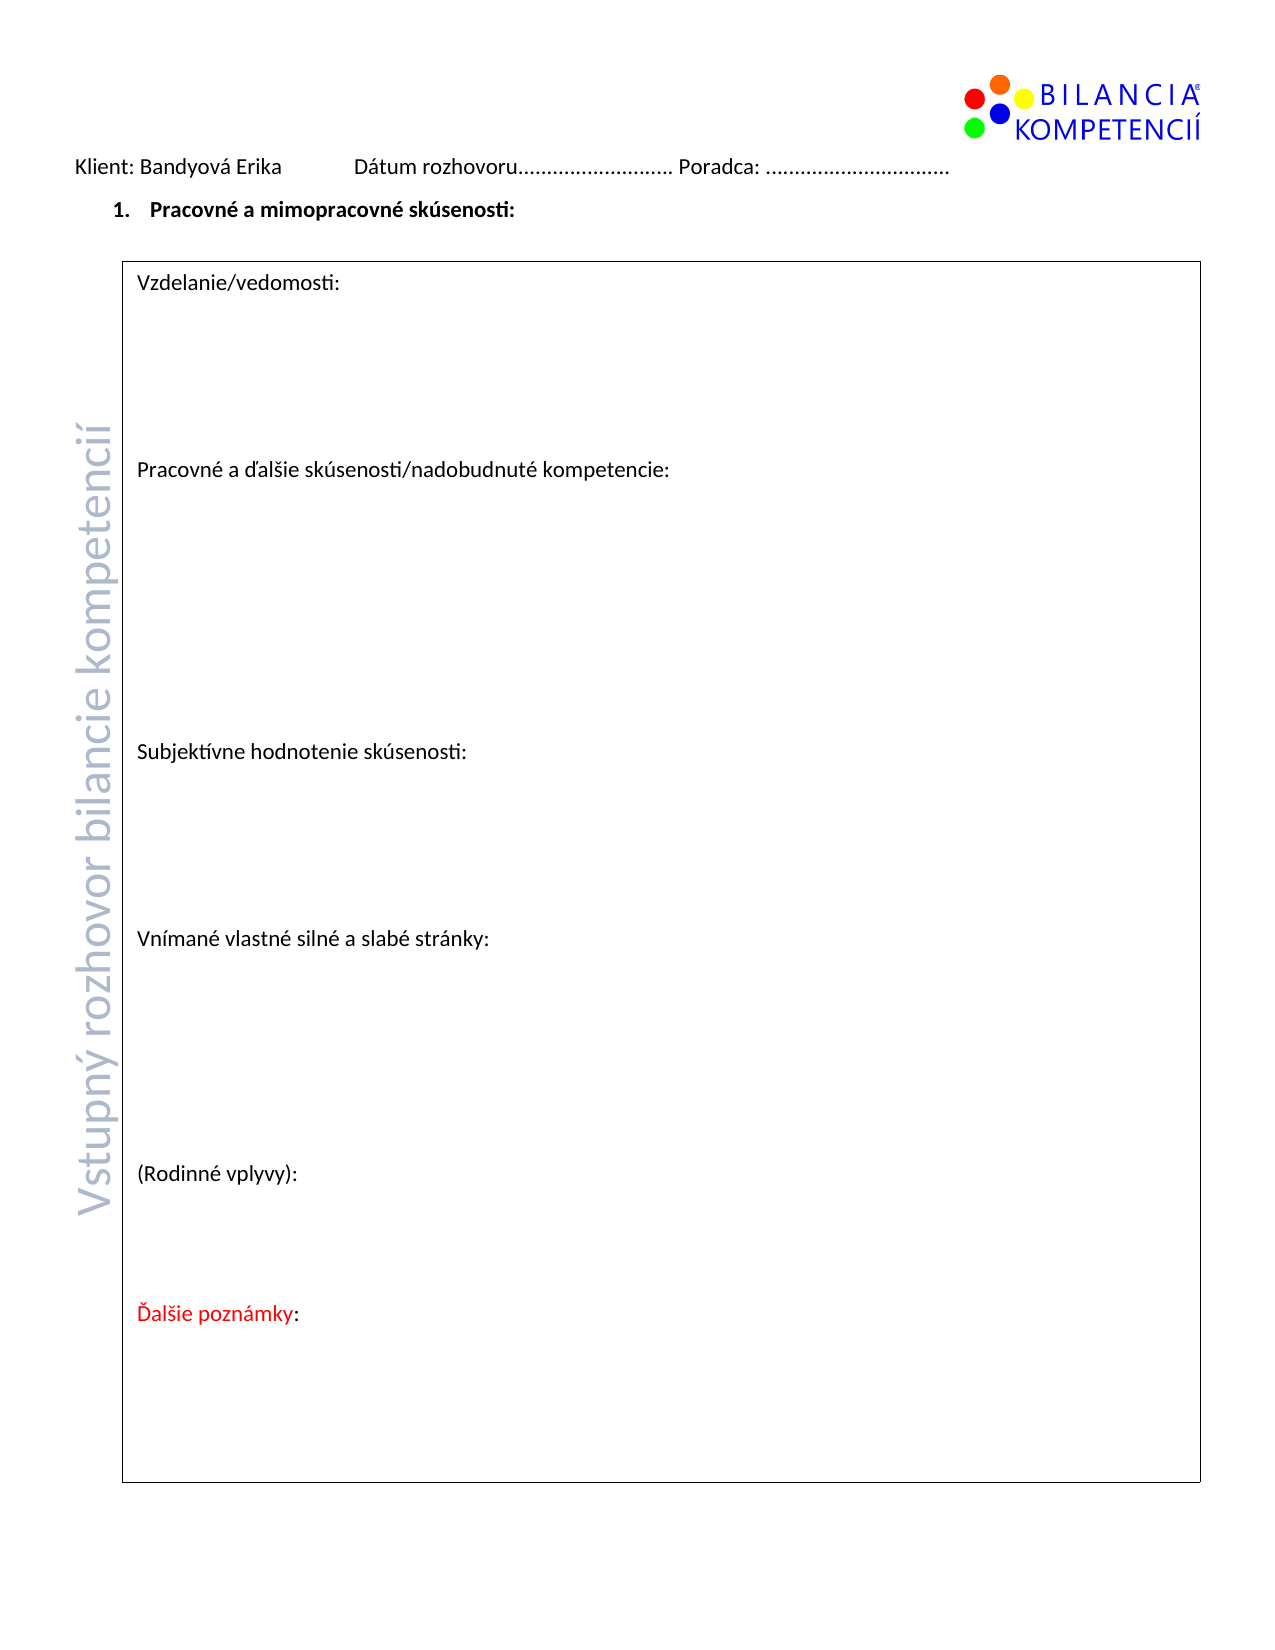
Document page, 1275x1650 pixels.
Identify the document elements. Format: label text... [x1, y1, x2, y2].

picture [964, 75, 1200, 140]
list Pracovné a mimopracovné skúsenosti: [112, 195, 1200, 223]
text Klient: Bandyová Erika Dátum rozhovoru........................... Poradca: ................................ [75, 152, 1200, 180]
